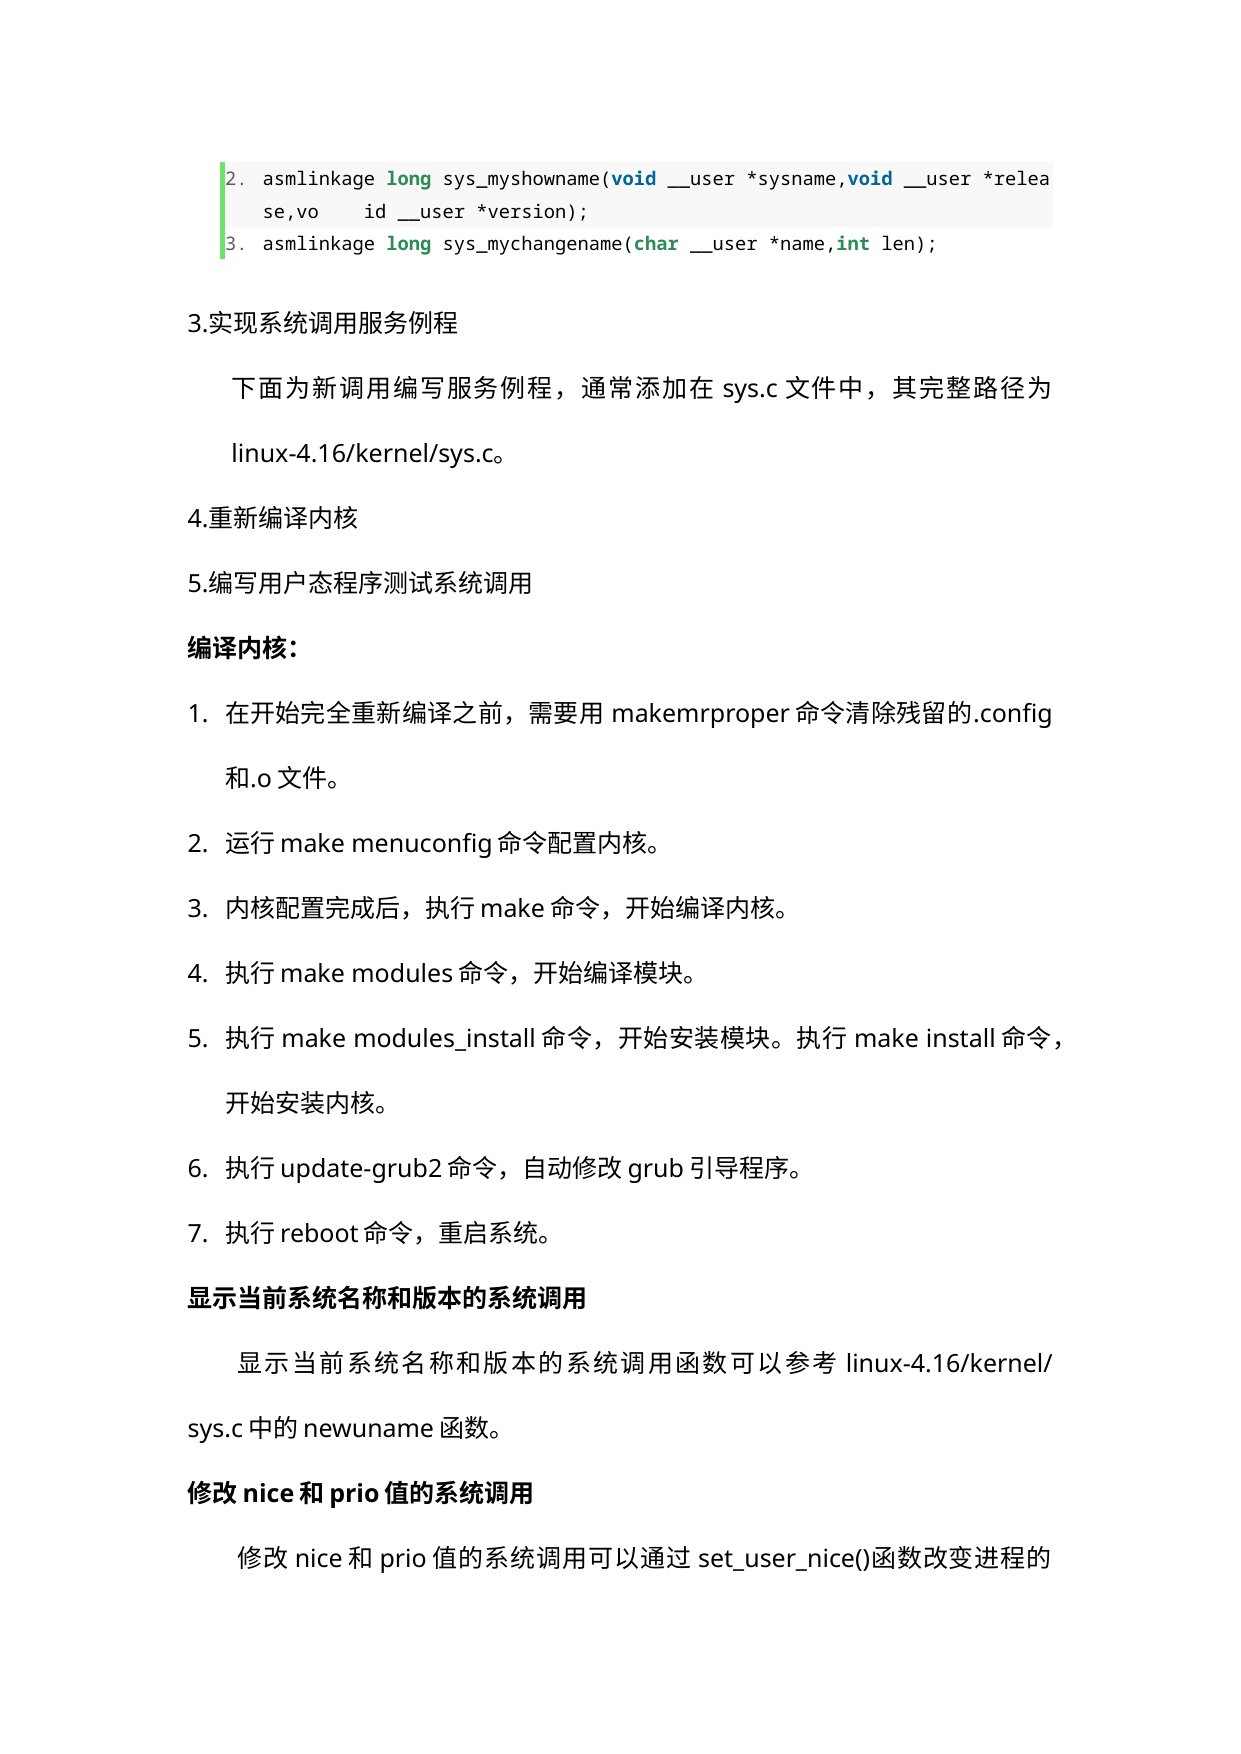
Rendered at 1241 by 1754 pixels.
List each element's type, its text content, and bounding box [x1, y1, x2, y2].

list 内核配置完成后，执行make命令，开始编译内核。 [187, 874, 1053, 939]
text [187, 1524, 1053, 1589]
list 在开始完全重新编译之前，需要用makemrproper命令清除残留的.config和.o文件。 [187, 679, 1053, 809]
list asmlinkage long sys_mychangename(char __user *name,int len); [225, 227, 1053, 259]
list asmlinkage long sys_myshowname(void __user *sysname,void __user *release,vo id __user *version); [225, 162, 1053, 227]
list 执行reboot命令，重启系统。 [187, 1199, 1053, 1264]
text 5.编写用户态程序测试系统调用 [187, 549, 1053, 614]
text 显示当前系统名称和版本的系统调用函数可以参考linux-4.16/kernel/sys.c中的newuname函数。 [187, 1329, 1053, 1459]
list 运行make menuconfig命令配置内核。 [187, 809, 1053, 874]
text 4.重新编译内核 [187, 484, 1053, 549]
text 3.实现系统调用服务例程 [187, 289, 1053, 354]
text 显示当前系统名称和版本的系统调用 [187, 1264, 1053, 1329]
list 执行make modules命令，开始编译模块。 [187, 939, 1053, 1004]
list 执行update-grub2命令，自动修改grub引导程序。 [187, 1134, 1053, 1199]
text 编译内核： [187, 614, 1053, 679]
text 下面为新调用编写服务例程，通常添加在sys.c文件中，其完整路径为linux-4.16/kernel/sys.c。 [231, 354, 1053, 484]
text 修改nice和prio值的系统调用 [187, 1459, 1053, 1524]
list 执行make modules_install命令，开始安装模块。执行make install命令，开始安装内核。 [187, 1004, 1053, 1134]
